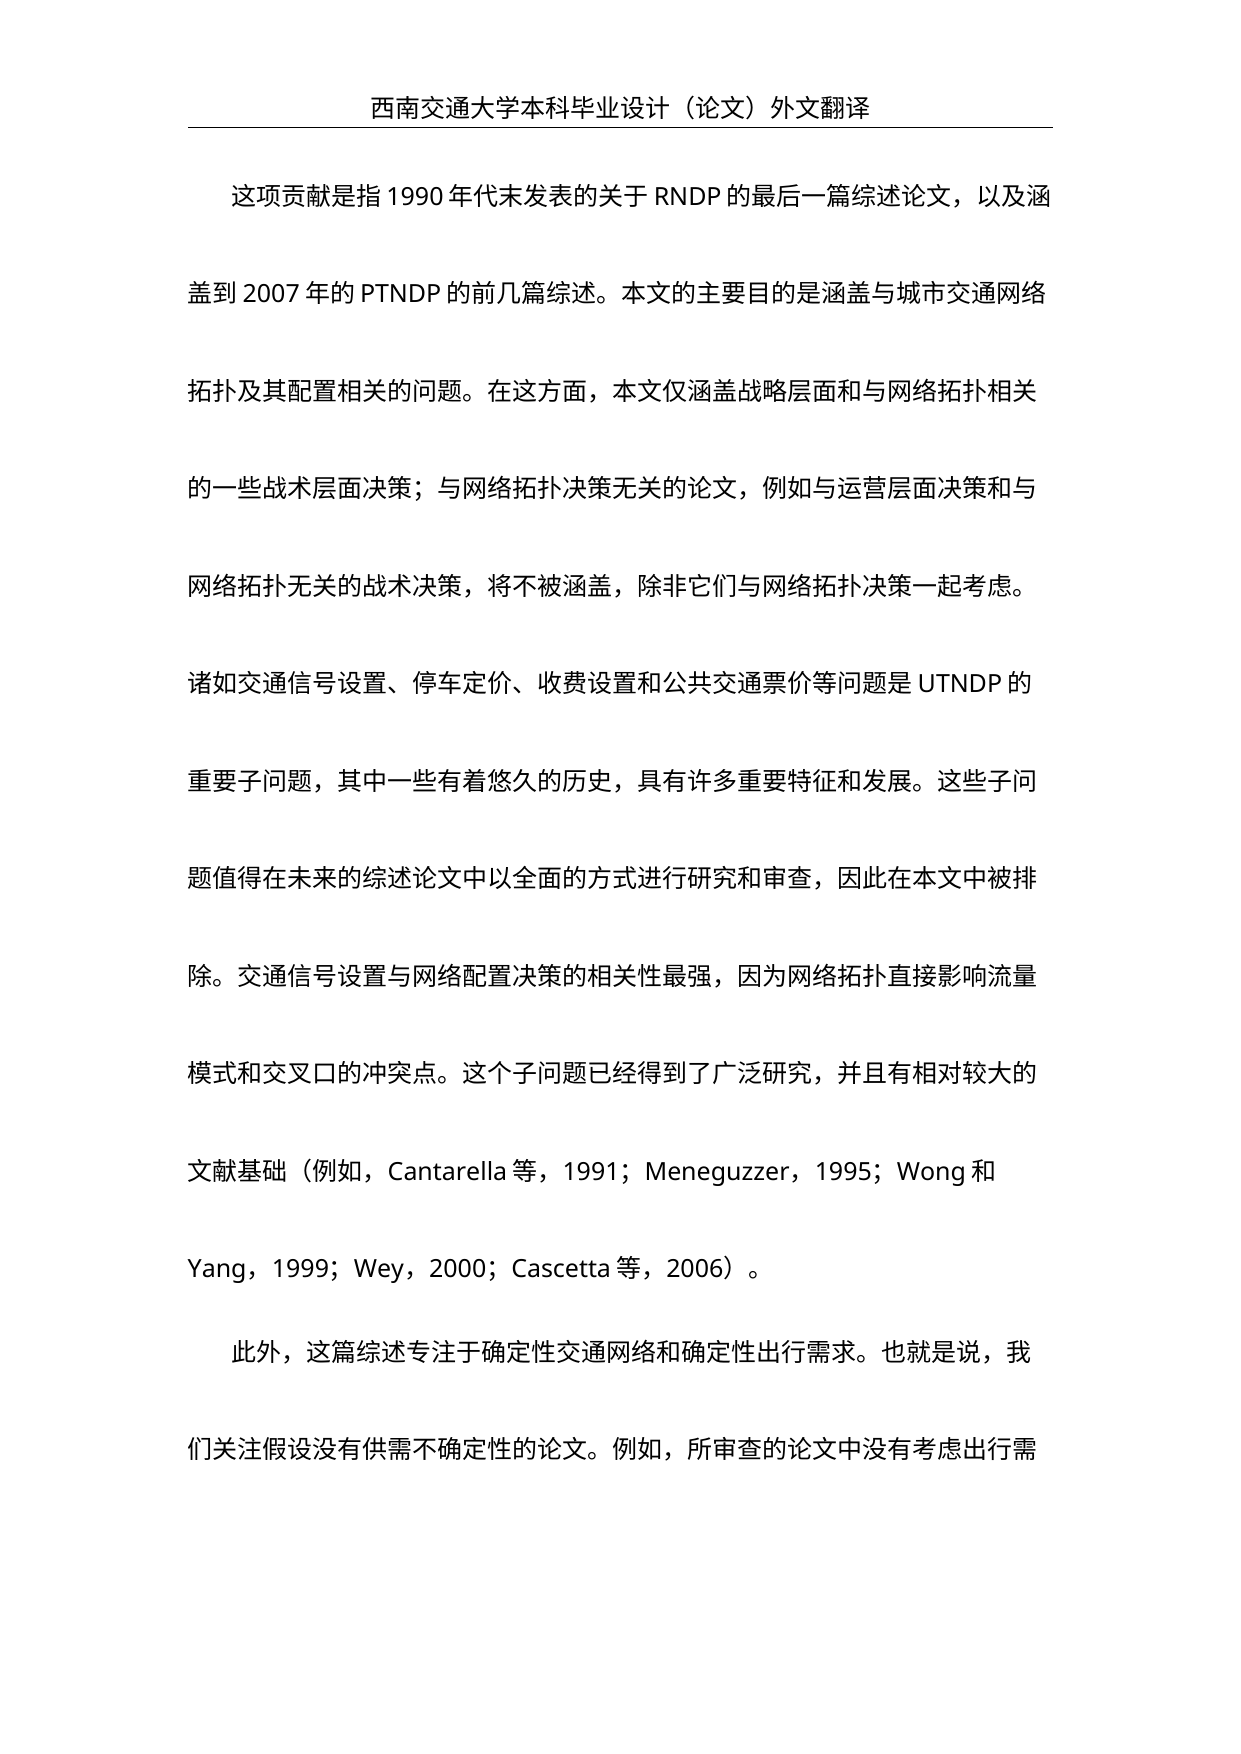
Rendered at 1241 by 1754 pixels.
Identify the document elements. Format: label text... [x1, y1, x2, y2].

text 这项贡献是指1990年代末发表的关于RNDP的最后一篇综述论文，以及涵盖到2007年的PTNDP的前几篇综述。本文的主要目的是涵盖与城市交通网络拓扑及其配置相关的问题。在这方面，本文仅涵盖战略层面和与网络拓扑相关的一些战术层面决策；与网络拓扑决策无关的论文，例如与运营层面决策和与网络拓扑无关的战术决策，将不被涵盖，除非它们与网络拓扑决策一起考虑。诸如交通信号设置、停车定价、收费设置和公共交通票价等问题是UTNDP的重要子问题，其中一些有着悠久的历史，具有许多重要特征和发展。这些子问题值得在未来的综述论文中以全面的方式进行研究和审查，因此在本文中被排除。交通信号设置与网络配置决策的相关性最强，因为网络拓扑直接影响流量模式和交叉口的冲突点。这个子问题已经得到了广泛研究，并且有相对较大的文献基础（例如，Cantarella等，1991；Meneguzzer，1995；Wong和Yang，1999；Wey，2000；Cascetta等，2006）。 [187, 162, 1053, 1299]
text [187, 1318, 1053, 1480]
